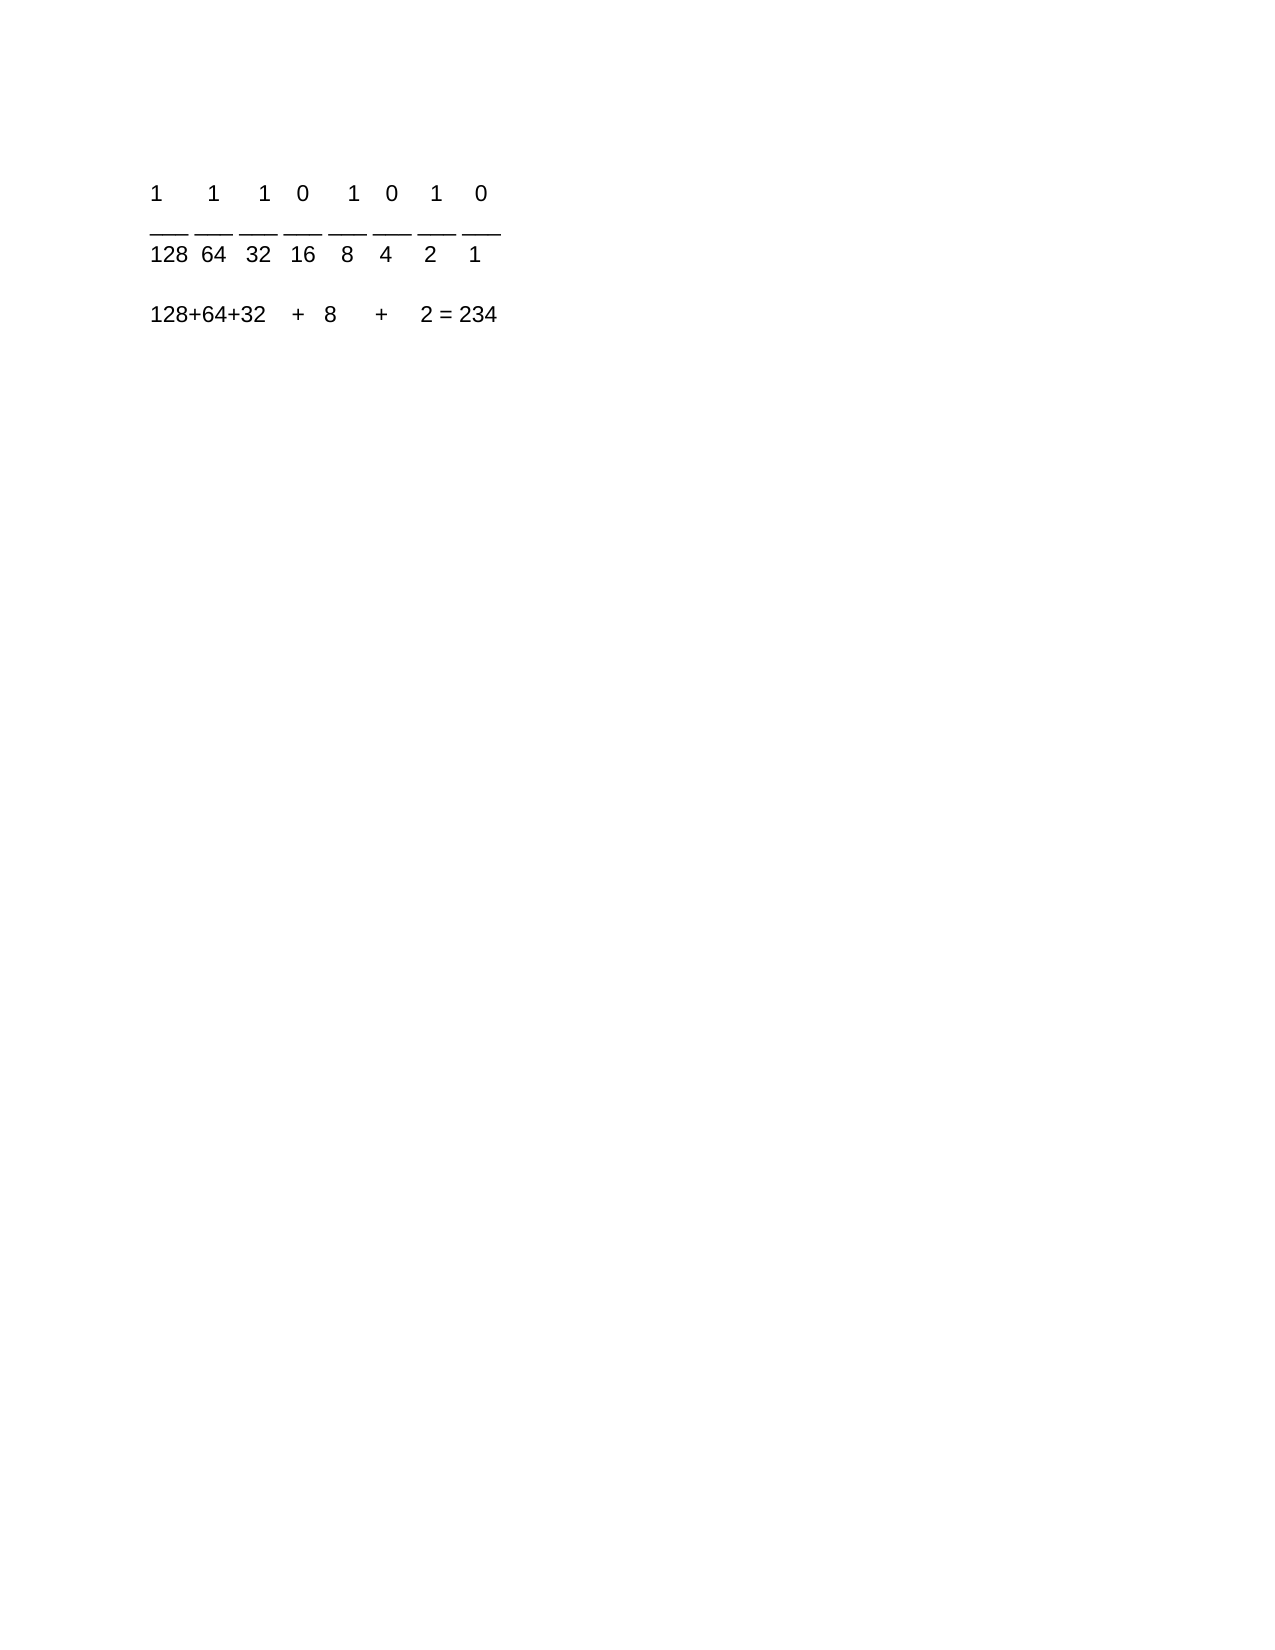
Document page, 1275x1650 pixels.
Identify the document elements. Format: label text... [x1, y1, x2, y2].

text ___ ___ ___ ___ ___ ___ ___ ___ [150, 210, 1125, 237]
text 128+64+32 + 8 + 2 = 234 [150, 301, 1125, 327]
text 1 1 1 0 1 0 1 0 [150, 180, 1125, 207]
text 128 64 32 16 8 4 2 1 [150, 241, 1125, 267]
